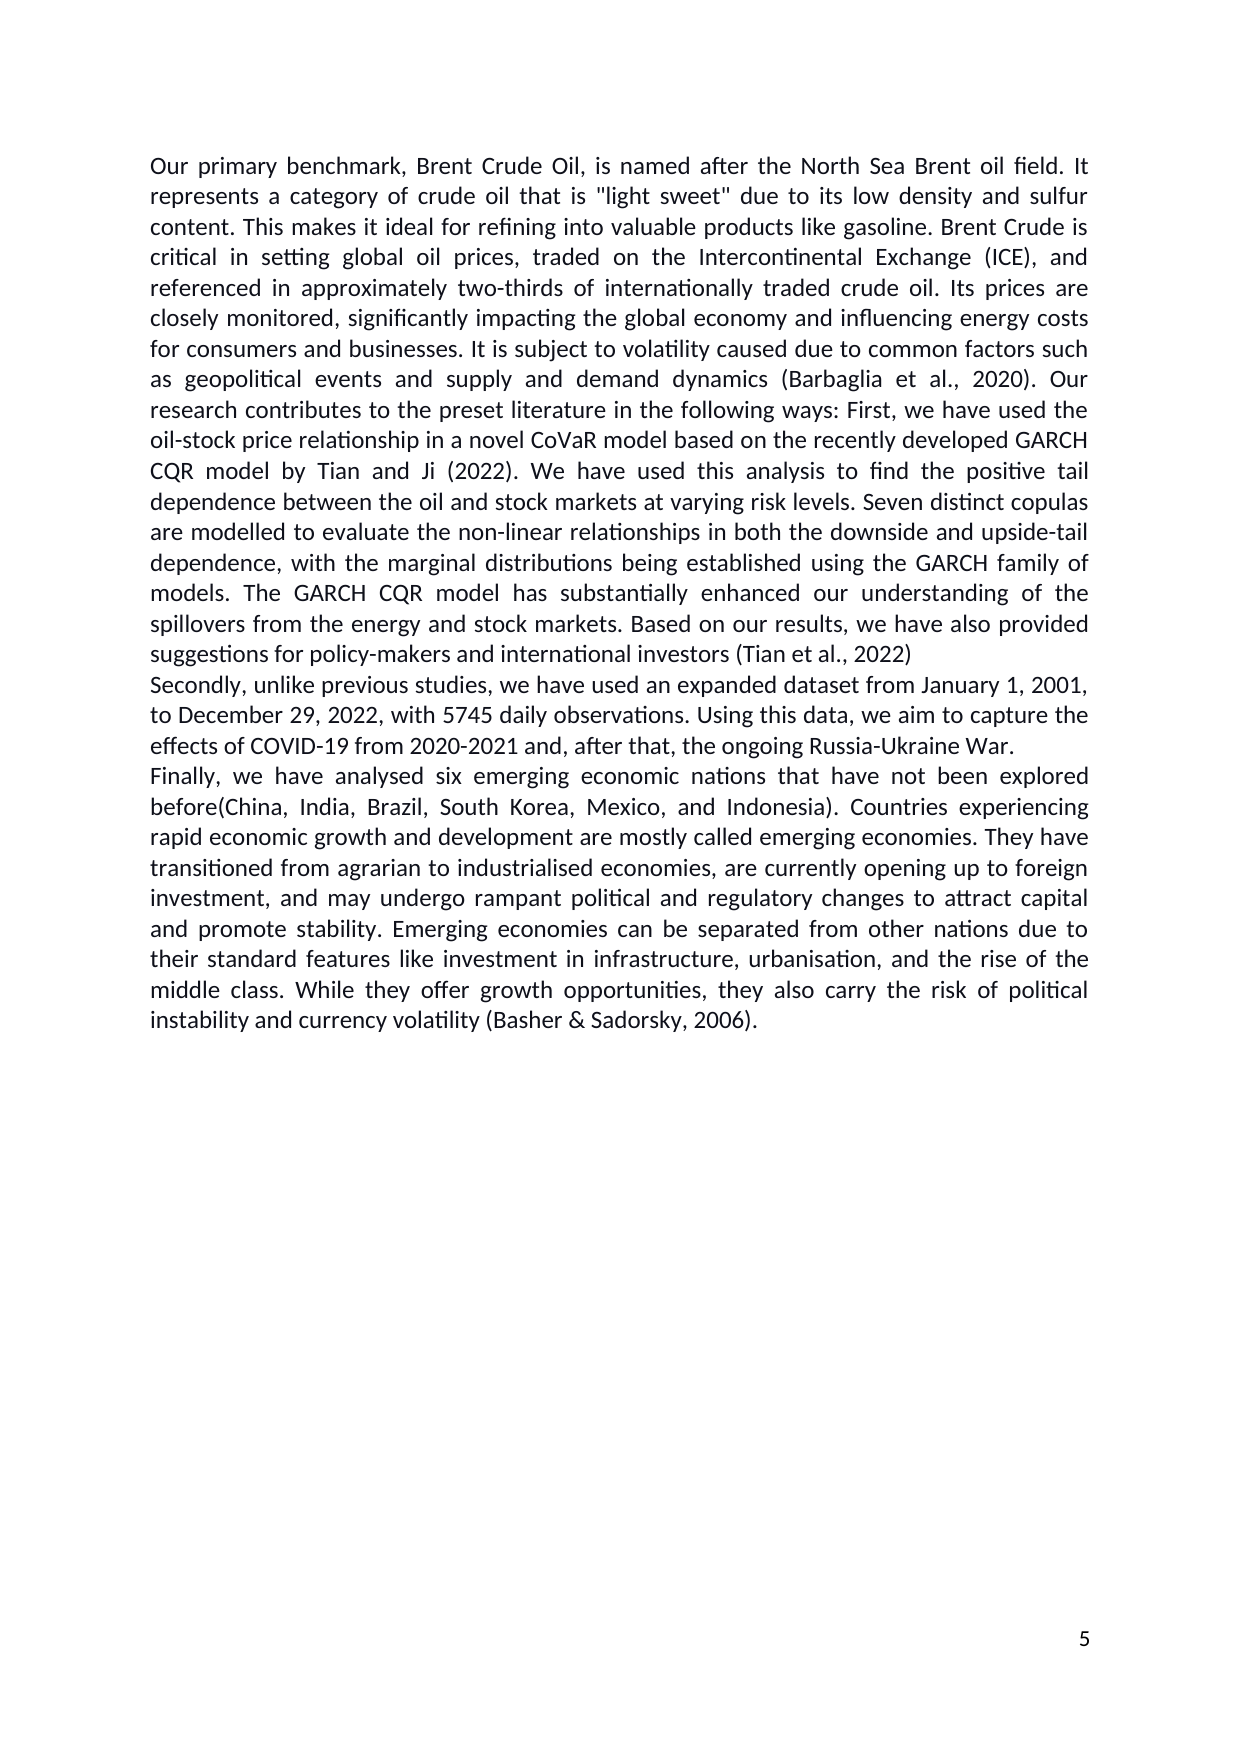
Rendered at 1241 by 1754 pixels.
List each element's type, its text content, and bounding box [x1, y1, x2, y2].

text Secondly, unlike previous studies, we have used an expanded dataset from January 1, 2001, to December 29, 2022, with 5745 daily observations. Using this data, we aim to capture the effects of COVID-19 from 2020-2021 and, after that, the ongoing Russia-Ukraine War. [150, 669, 1090, 760]
text Finally, we have analysed six emerging economic nations that have not been explored before(China, India, Brazil, South Korea, Mexico, and Indonesia). Countries experiencing rapid economic growth and development are mostly called emerging economies. They have transitioned from agrarian to industrialised economies, are currently opening up to foreign investment, and may undergo rampant political and regulatory changes to attract capital and promote stability. Emerging economies can be separated from other nations due to their standard features like investment in infrastructure, urbanisation, and the rise of the middle class. While they offer growth opportunities, they also carry the risk of political instability and currency volatility (Basher & Sadorsky, 2006). [150, 760, 1090, 1035]
text Our primary benchmark, Brent Crude Oil, is named after the North Sea Brent oil field. It represents a category of crude oil that is "light sweet" due to its low density and sulfur content. This makes it ideal for refining into valuable products like gasoline. Brent Crude is critical in setting global oil prices, traded on the Intercontinental Exchange (ICE), and referenced in approximately two-thirds of internationally traded crude oil. Its prices are closely monitored, significantly impacting the global economy and influencing energy costs for consumers and businesses. It is subject to volatility caused due to common factors such as geopolitical events and supply and demand dynamics (Barbaglia et al., 2020). Our research contributes to the preset literature in the following ways: First, we have used the oil-stock price relationship in a novel CoVaR model based on the recently developed GARCH CQR model by Tian and Ji (2022). We have used this analysis to find the positive tail dependence between the oil and stock markets at varying risk levels. Seven distinct copulas are modelled to evaluate the non-linear relationships in both the downside and upside-tail dependence, with the marginal distributions being established using the GARCH family of models. The GARCH CQR model has substantially enhanced our understanding of the spillovers from the energy and stock markets. Based on our results, we have also provided suggestions for policy-makers and international investors (Tian et al., 2022) [150, 150, 1090, 669]
